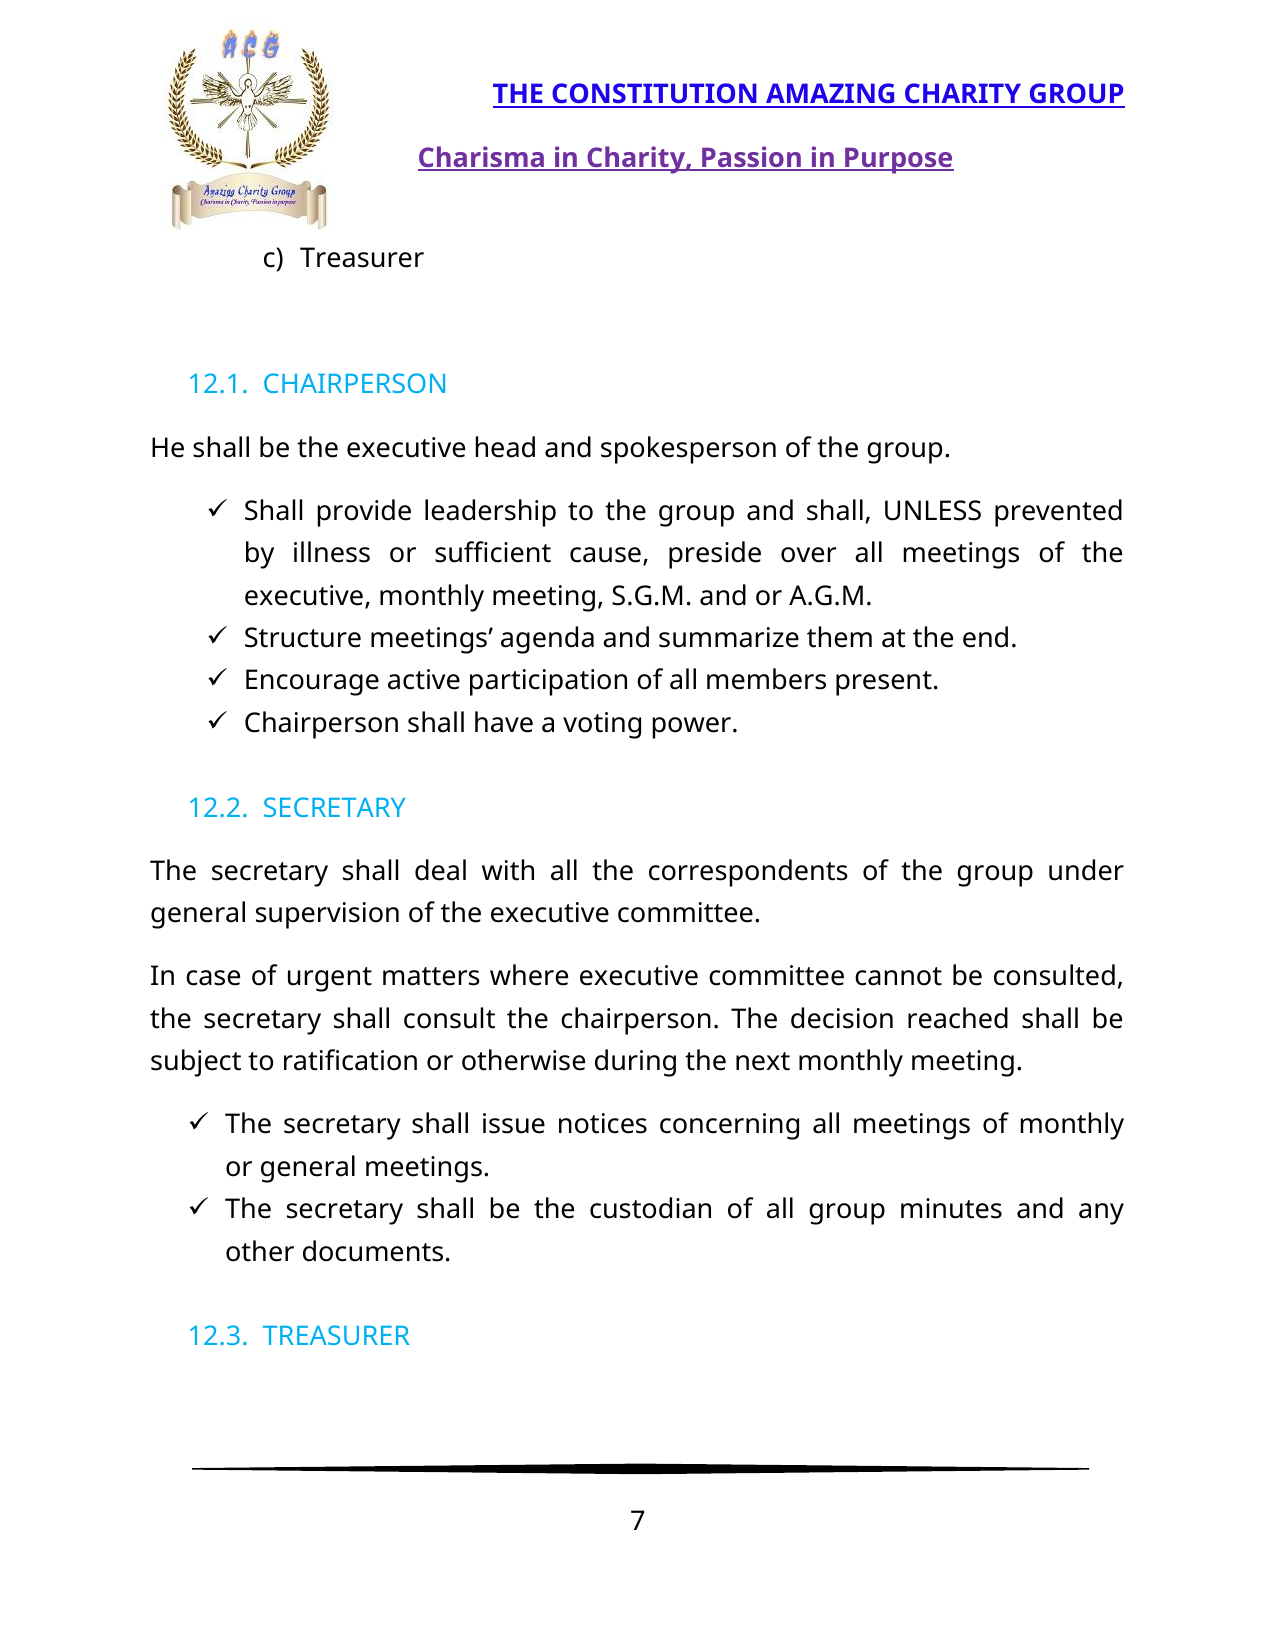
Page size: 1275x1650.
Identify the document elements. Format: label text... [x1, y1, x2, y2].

list CHAIRPERSON [187, 365, 1125, 402]
text In case of urgent matters where executive committee cannot be consulted, the secretary shall consult the chairperson. The decision reached shall be subject to ratification or otherwise during the next monthly meeting. [150, 957, 1125, 1078]
text He shall be the executive head and spokesperson of the group. [150, 428, 1125, 465]
list Shall provide leadership to the group and shall, UNLESS prevented by illness or sufficient cause, preside over all meetings of the executive, monthly meeting, S.G.M. and or A.G.M. [206, 491, 1125, 613]
list The secretary shall issue notices concerning all meetings of monthly or general meetings. [187, 1105, 1125, 1184]
list Chairperson shall have a voting power. [206, 703, 1125, 740]
picture [147, 22, 348, 232]
list SECRETARY [187, 788, 1125, 825]
list The secretary shall be the custodian of all group minutes and any other documents. [187, 1190, 1125, 1269]
list Structure meetings’ agenda and summarize them at the end. [206, 618, 1125, 655]
list Encourage active participation of all members present. [206, 661, 1125, 698]
text The secretary shall deal with all the correspondents of the group under general supervision of the executive committee. [150, 851, 1125, 931]
list Treasurer [262, 238, 1125, 275]
list TREASURER [187, 1317, 1125, 1354]
